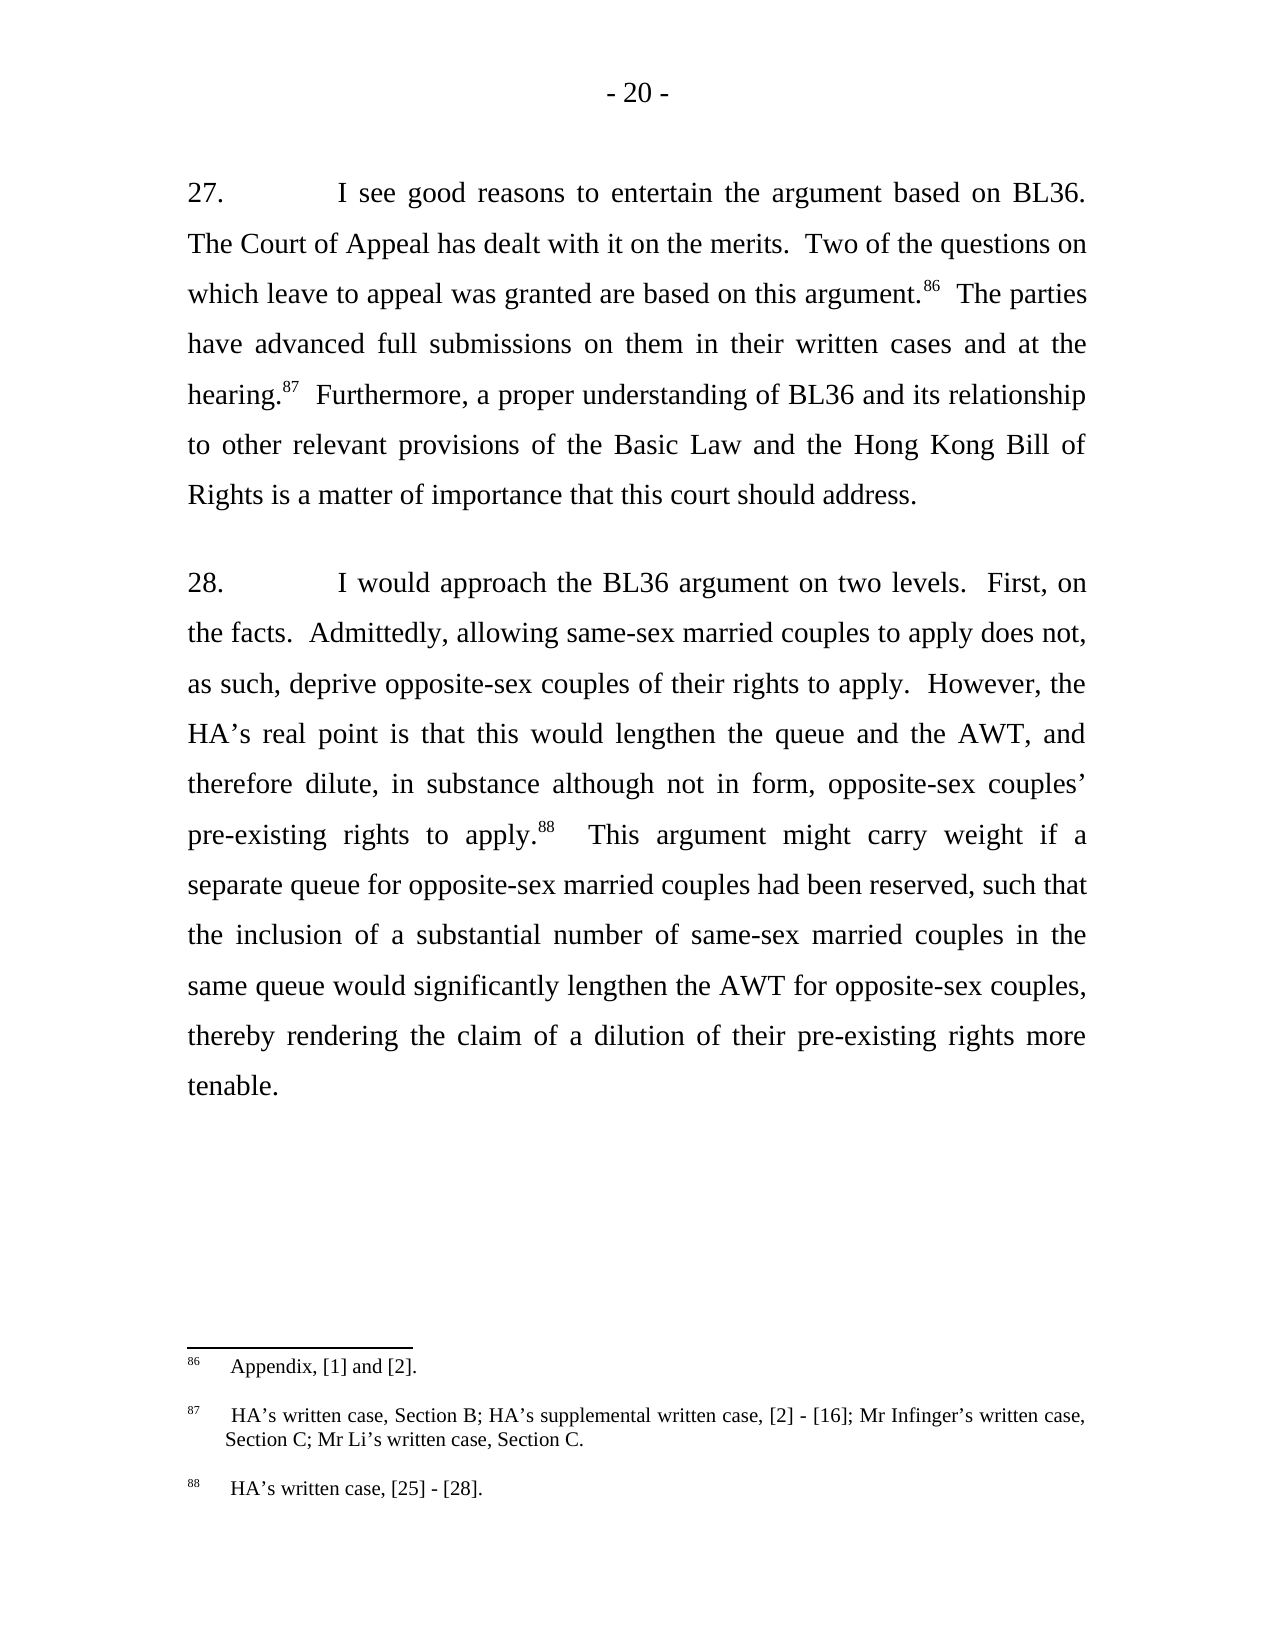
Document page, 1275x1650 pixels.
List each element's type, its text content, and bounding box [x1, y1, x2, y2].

list I would approach the BL36 argument on two levels. First, on the facts. Admittedly, allowing same-sex married couples to apply does not, as such, deprive opposite-sex couples of their rights to apply. However, the HA’s real point is that this would lengthen the queue and the AWT, and therefore dilute, in substance although not in form, opposite-sex couples’ pre-existing rights to apply. This argument might carry weight if a separate queue for opposite-sex married couples had been reserved, such that the inclusion of a substantial number of same-sex married couples in the same queue would significantly lengthen the AWT for opposite-sex couples, thereby rendering the claim of a dilution of their pre-existing rights more tenable. [187, 565, 1087, 1102]
list I see good reasons to entertain the argument based on BL36. The Court of Appeal has dealt with it on the merits. Two of the questions on which leave to appeal was granted are based on this argument. The parties have advanced full submissions on them in their written cases and at the hearing. Furthermore, a proper understanding of BL36 and its relationship to other relevant provisions of the Basic Law and the Hong Kong Bill of Rights is a matter of importance that this court should address. [187, 176, 1087, 511]
